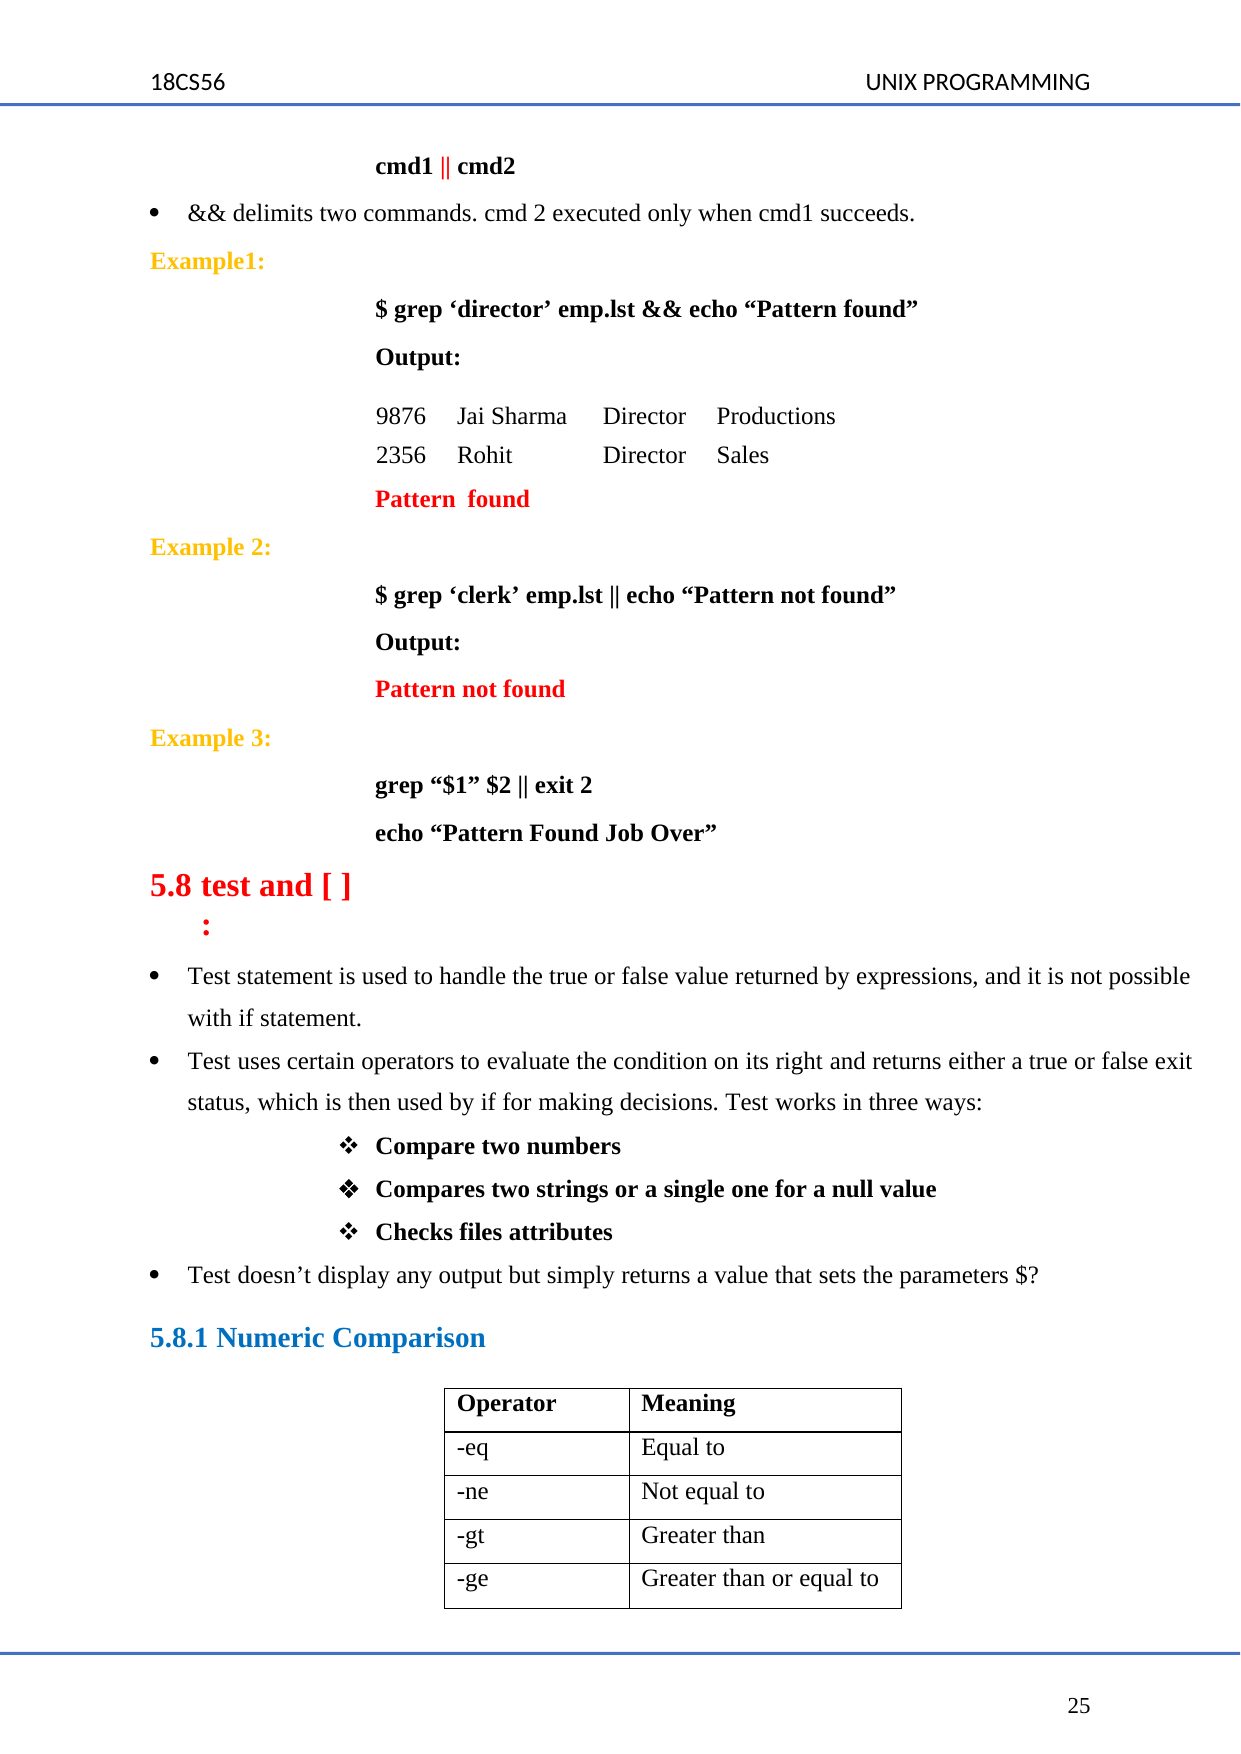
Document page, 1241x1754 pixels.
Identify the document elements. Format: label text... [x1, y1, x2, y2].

subtitle Checks files attributes [337, 1217, 1209, 1246]
table_header Jai Sharma [441, 402, 584, 437]
subtitle cmd1 || cmd2 [375, 151, 1209, 180]
subtitle Compare two numbers [337, 1131, 1209, 1160]
list Test statement is used to handle the true or false value returned by expressions, and it is not possible with if statement. [150, 961, 1194, 1032]
table_cell Greater than or equal to [630, 1564, 901, 1608]
table_header Director [585, 402, 701, 437]
subtitle Example1: [150, 246, 1209, 275]
table_cell 2356 [355, 437, 441, 471]
table_cell -gt [445, 1520, 629, 1563]
text Example 3: [150, 723, 370, 751]
subtitle echo “Pattern Found Job Over” [375, 818, 1209, 846]
text grep “$1” $2 || exit 2 [375, 770, 1209, 799]
table_header Productions [701, 402, 856, 437]
list && delimits two commands. cmd 2 executed only when cmd1 succeeds. [150, 198, 1209, 226]
table_cell -eq [445, 1433, 629, 1475]
list Test uses certain operators to evaluate the condition on its right and returns either a true or false exit status, which is then used by if for making decisions. Test works in three ways: [150, 1046, 1194, 1116]
table_cell Greater than [630, 1520, 901, 1563]
table_cell -ge [445, 1564, 629, 1608]
subtitle Pattern found [375, 484, 1209, 513]
list Test doesn’t display any output but simply returns a value that sets the parameters $? [150, 1260, 1209, 1289]
table_header Operator [445, 1389, 629, 1431]
text $ grep ‘director’ emp.lst && echo “Pattern found” Output: [375, 294, 1002, 370]
text $ grep ‘clerk’ emp.lst || echo “Pattern not found” Output: [375, 580, 980, 656]
table_header 9876 [355, 402, 441, 437]
table_cell Director [585, 437, 701, 471]
table_cell Sales [701, 437, 856, 471]
subtitle Pattern not found [375, 675, 1209, 703]
list Compares two strings or a single one for a null value [337, 1174, 1209, 1203]
table_cell Equal to [630, 1433, 901, 1475]
table_header Meaning [630, 1389, 901, 1431]
table_cell Rohit [441, 437, 584, 471]
subtitle Example 2: [150, 532, 370, 561]
table_cell -ne [445, 1476, 629, 1519]
subtitle test and [ ] : [150, 866, 370, 942]
list Numeric Comparison [150, 1320, 1209, 1353]
table_cell Not equal to [630, 1476, 901, 1519]
